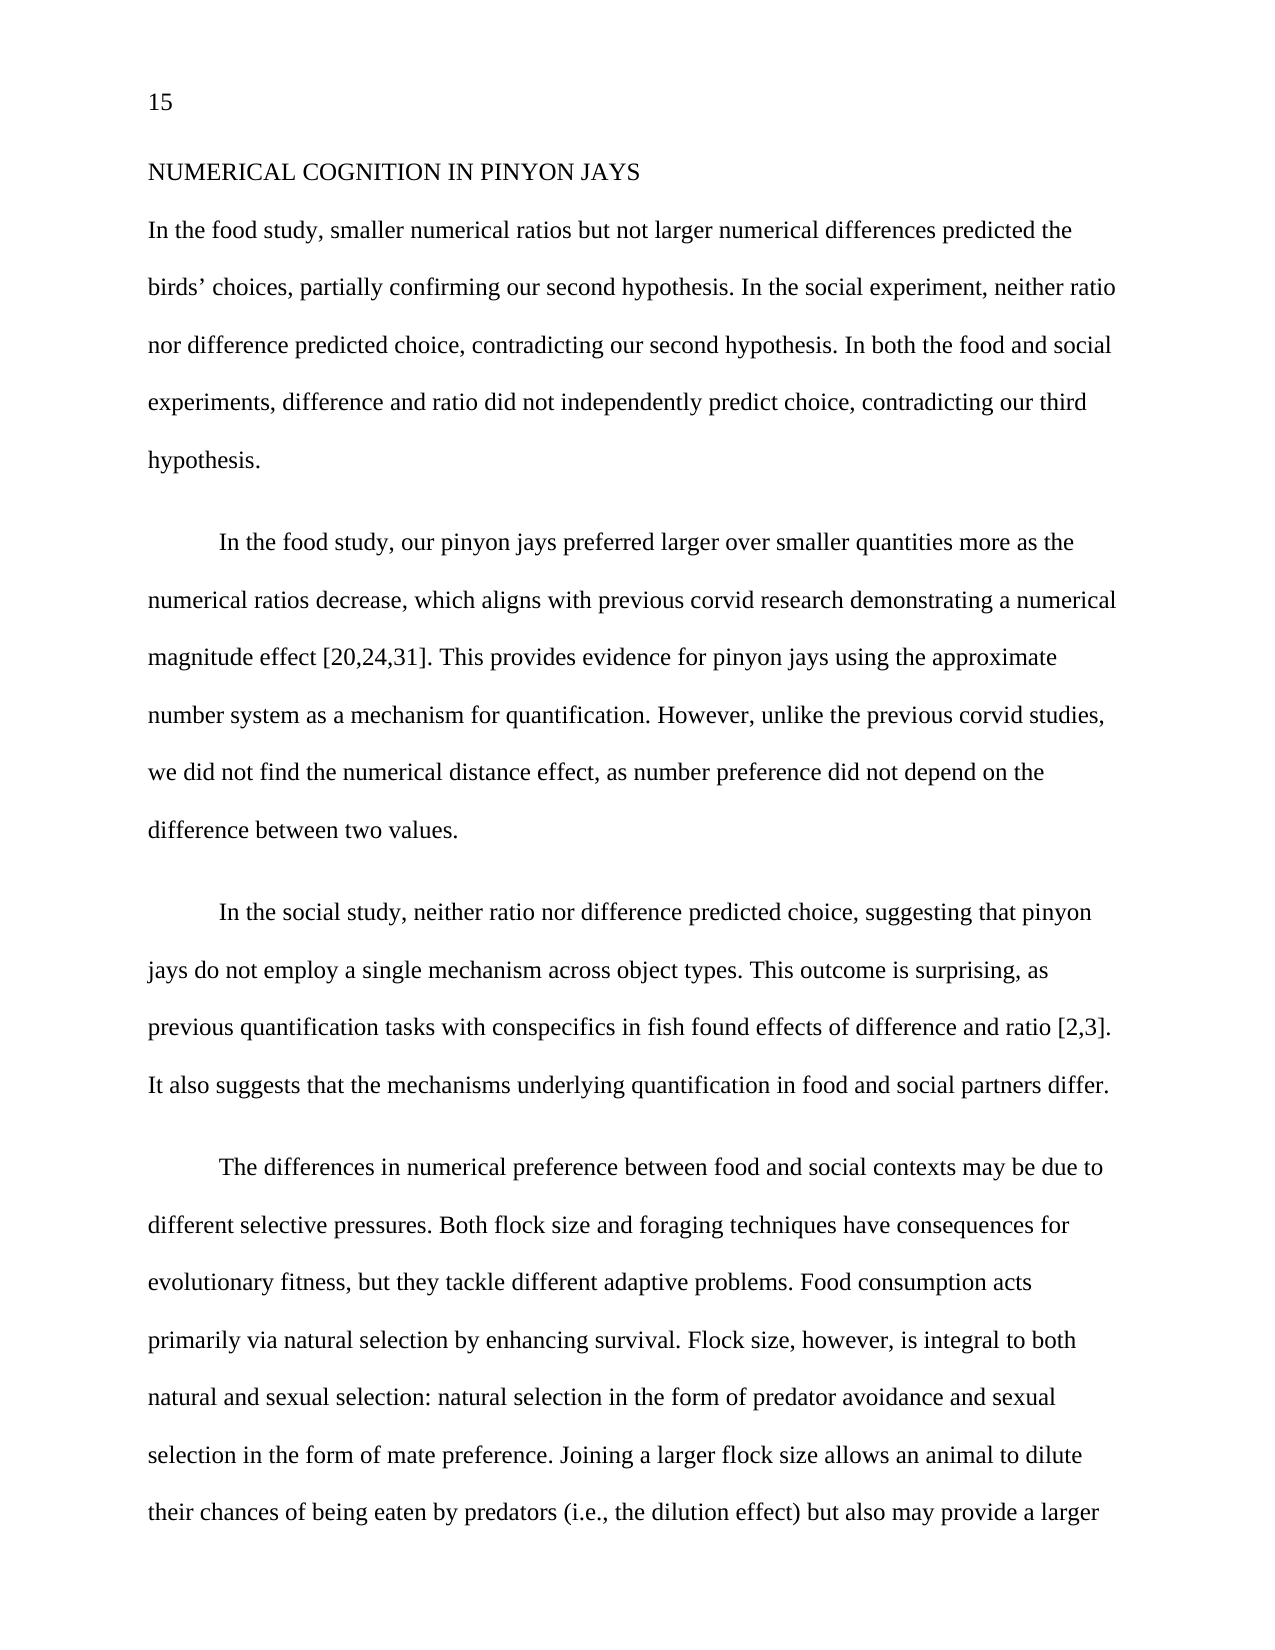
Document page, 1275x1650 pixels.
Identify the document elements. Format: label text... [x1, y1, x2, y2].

text In the social study, neither ratio nor difference predicted choice, suggesting that pinyon jays do not employ a single mechanism across object types. This outcome is surprising, as previous quantification tasks with conspecifics in fish found effects of difference and ratio [2,3]. It also suggests that the mechanisms underlying quantification in food and social partners differ. [148, 897, 1127, 1099]
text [148, 215, 1127, 474]
text In the food study, our pinyon jays preferred larger over smaller quantities more as the numerical ratios decrease, which aligns with previous corvid research demonstrating a numerical magnitude effect [20,24,31]. This provides evidence for pinyon jays using the approximate number system as a mechanism for quantification. However, unlike the previous corvid studies, we did not find the numerical distance effect, as number preference did not depend on the difference between two values. [148, 527, 1127, 844]
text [148, 1152, 1127, 1526]
